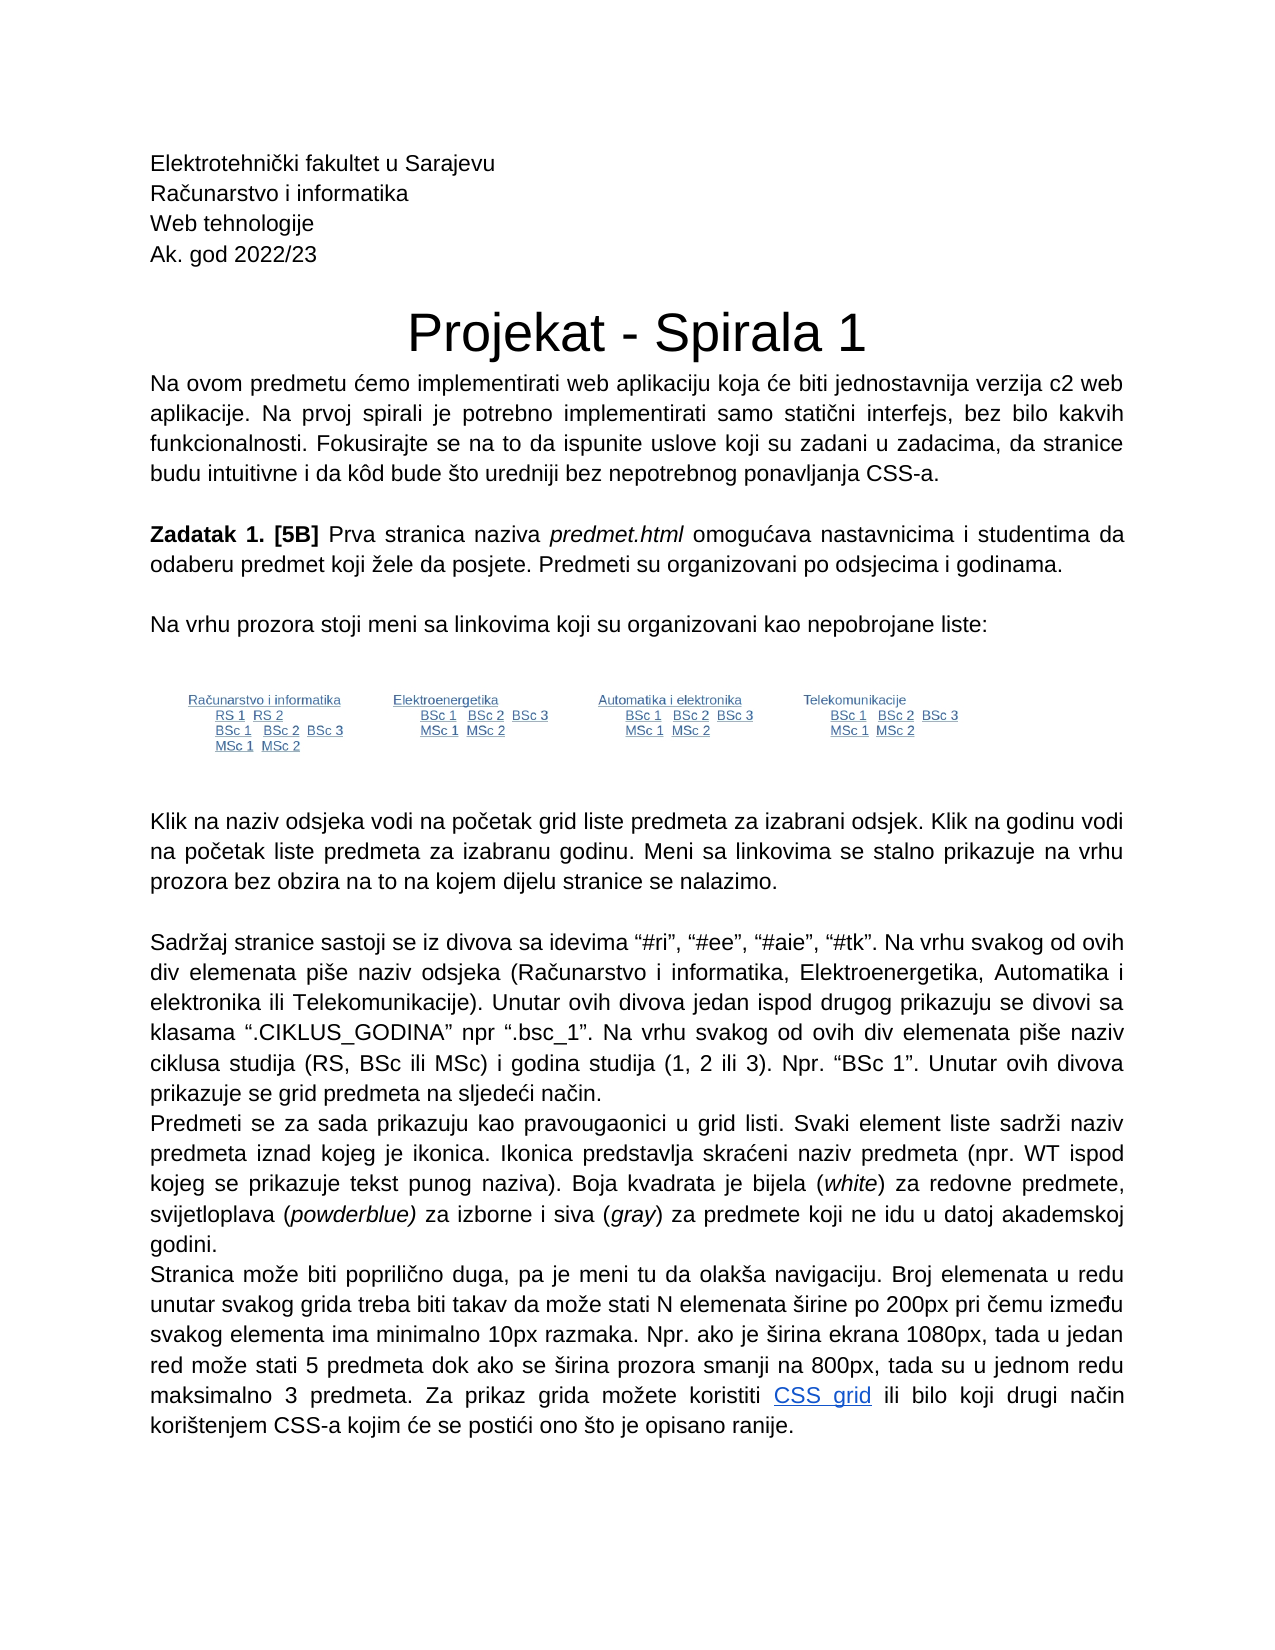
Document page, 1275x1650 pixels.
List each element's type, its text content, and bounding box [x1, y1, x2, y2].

title Projekat - Spirala 1 [150, 301, 1125, 363]
text Elektrotehnički fakultet u Sarajevu [150, 150, 1125, 176]
text Računarstvo i informatika [150, 180, 1125, 207]
text Na vrhu prozora stoji meni sa linkovima koji su organizovani kao nepobrojane liste: [150, 611, 1125, 638]
text Ak. god 2022/23 [150, 241, 1125, 267]
text Na ovom predmetu ćemo implementirati web aplikaciju koja će biti jednostavnija verzija c2 web aplikacije. Na prvoj spirali je potrebno implementirati samo statični interfejs, bez bilo kakvih funkcionalnosti. Fokusirajte se na to da ispunite uslove koji su zadani u zadacima, da stranice budu intuitivne i da kôd bude što uredniji bez nepotrebnog ponavljanja CSS-a. [150, 369, 1125, 487]
text Web tehnologije [150, 210, 1125, 237]
text Sadržaj stranice sastoji se iz divova sa idevima “#ri”, “#ee”, “#aie”, “#tk”. Na vrhu svakog od ovih div elemenata piše naziv odsjeka (Računarstvo i informatika, Elektroenergetika, Automatika i elektronika ili Telekomunikacije). Unutar ovih divova jedan ispod drugog prikazuju se divovi sa klasama “.CIKLUS_GODINA” npr “.bsc_1”. Na vrhu svakog od ovih div elemenata piše naziv ciklusa studija (RS, BSc ili MSc) i godina studija (1, 2 ili 3). Npr. “BSc 1”. Unutar ovih divova prikazuje se grid predmeta na sljedeći način. [150, 929, 1125, 1106]
text Klik na naziv odsjeka vodi na početak grid liste predmeta za izabrani odsjek. Klik na godinu vodi na početak liste predmeta za izabranu godinu. Meni sa linkovima se stalno prikazuje na vrhu prozora bez obzira na to na kojem dijelu stranice se nalazimo. [150, 808, 1125, 894]
picture [150, 641, 1125, 804]
text Zadatak 1. [5B] Prva stranica naziva predmet.html omogućava nastavnicima i studentima da odaberu predmet koji žele da posjete. Predmeti su organizovani po odsjecima i godinama. [150, 521, 1125, 577]
text Stranica može biti poprilično duga, pa je meni tu da olakša navigaciju. Broj elemenata u redu unutar svakog grida treba biti takav da može stati N elemenata širine po 200px pri čemu između svakog elementa ima minimalno 10px razmaka. Npr. ako je širina ekrana 1080px, tada u jedan red može stati 5 predmeta dok ako se širina prozora smanji na 800px, tada su u jednom redu maksimalno 3 predmeta. Za prikaz grida možete koristiti CSS grid ili bilo koji drugi način korištenjem CSS-a kojim će se postići ono što je opisano ranije. [150, 1261, 1125, 1438]
text Predmeti se za sada prikazuju kao pravougaonici u grid listi. Svaki element liste sadrži naziv predmeta iznad kojeg je ikonica. Ikonica predstavlja skraćeni naziv predmeta (npr. WT ispod kojeg se prikazuje tekst punog naziva). Boja kvadrata je bijela (white) za redovne predmete, svijetloplava (powderblue) za izborne i siva (gray) za predmete koji ne idu u datoj akademskoj godini. [150, 1110, 1125, 1257]
